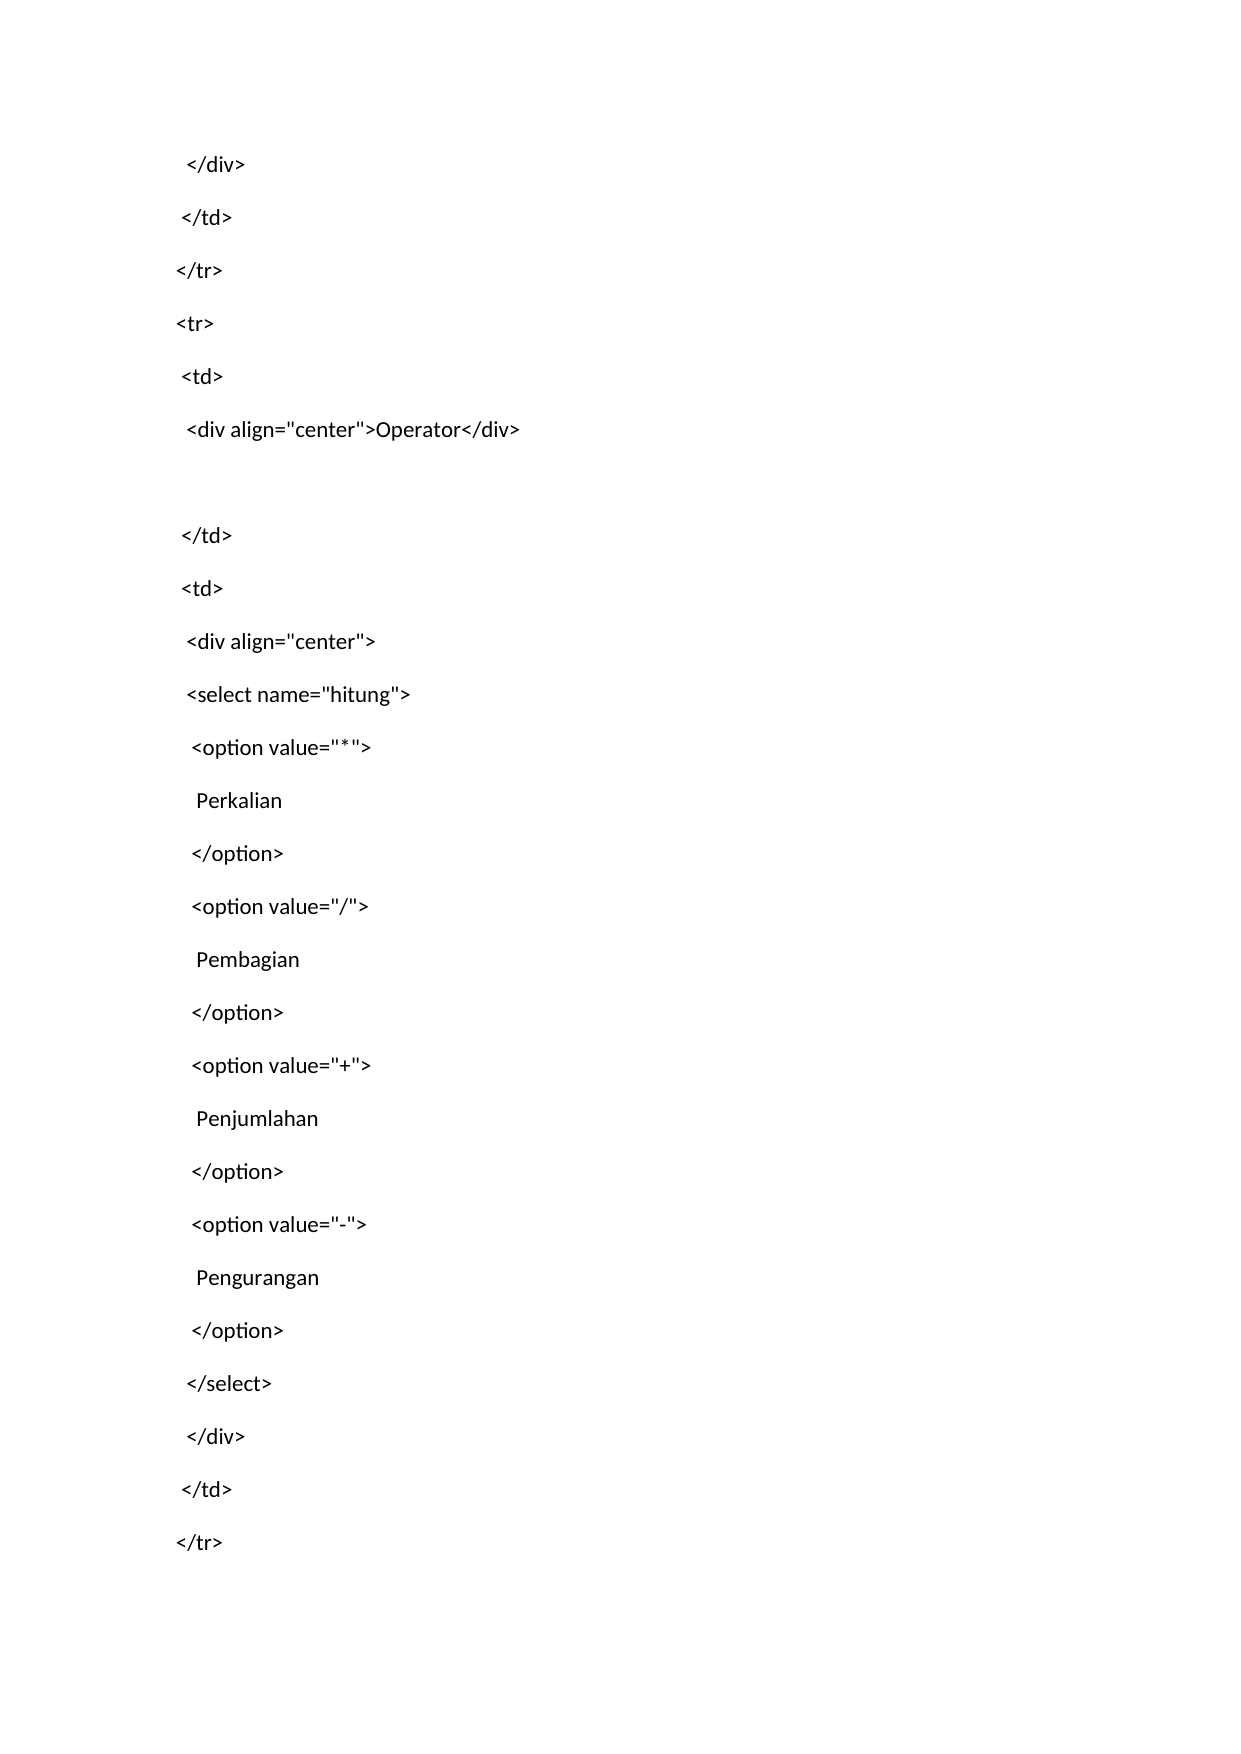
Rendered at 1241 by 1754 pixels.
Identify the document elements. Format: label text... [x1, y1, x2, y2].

text <option value="+"> [150, 1051, 1090, 1079]
text </tr> [150, 256, 1090, 284]
text <td> [150, 362, 1090, 390]
text Pembagian [150, 945, 1090, 973]
text <tr> [150, 309, 1090, 337]
text </td> [150, 521, 1090, 549]
text <select name="hitung"> [150, 680, 1090, 708]
text </td> [150, 203, 1090, 231]
text <div align="center">Operator</div> [150, 415, 1090, 443]
text </select> [150, 1369, 1090, 1397]
text </div> [150, 1422, 1090, 1451]
text </option> [150, 998, 1090, 1026]
text <option value="*"> [150, 733, 1090, 761]
text </div> [150, 150, 1090, 178]
text Perkalian [150, 786, 1090, 814]
text <option value="-"> [150, 1210, 1090, 1238]
text Pengurangan [150, 1263, 1090, 1291]
text </option> [150, 1316, 1090, 1344]
text Penjumlahan [150, 1104, 1090, 1132]
text <option value="/"> [150, 892, 1090, 920]
text </option> [150, 839, 1090, 867]
text <td> [150, 574, 1090, 602]
text <div align="center"> [150, 627, 1090, 655]
text </tr> [150, 1528, 1090, 1557]
text </option> [150, 1157, 1090, 1185]
text </td> [150, 1476, 1090, 1503]
